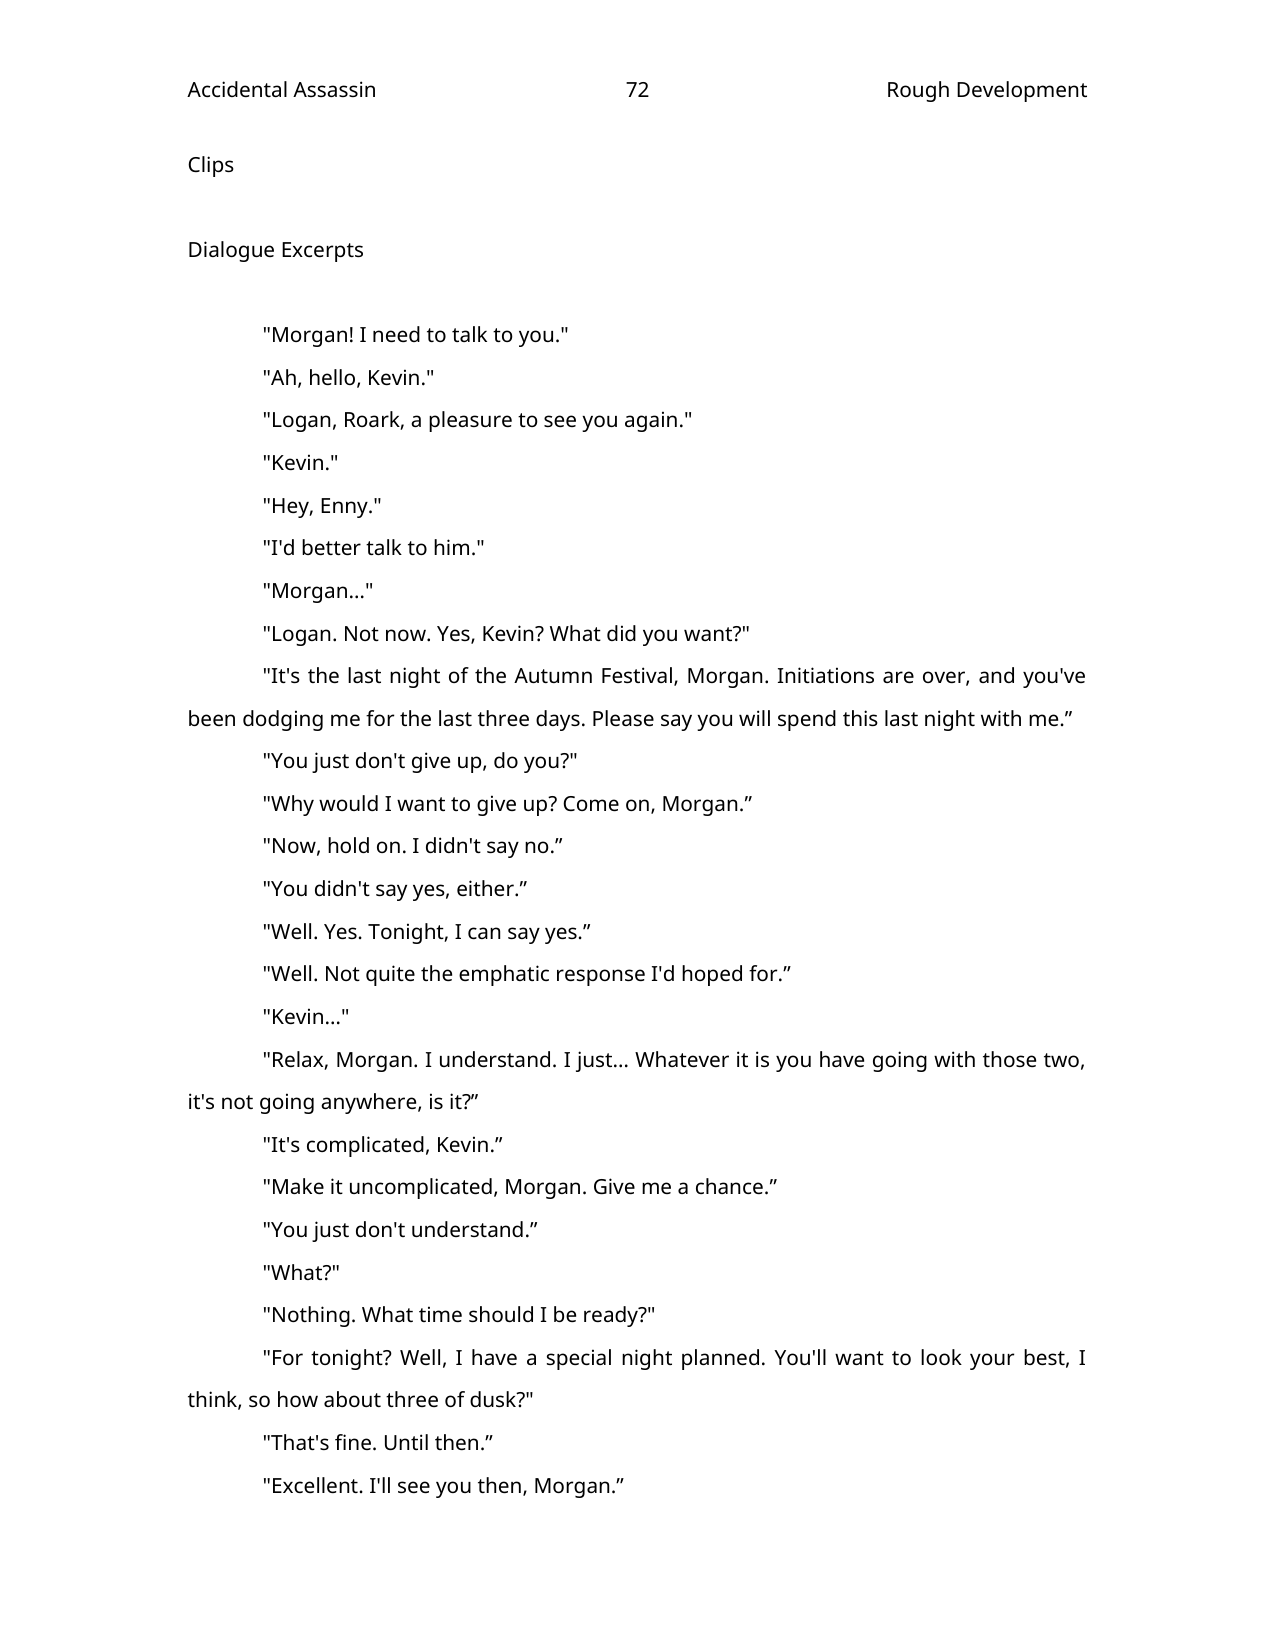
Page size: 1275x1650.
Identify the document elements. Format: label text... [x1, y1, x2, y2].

text "Well. Not quite the emphatic response I'd hoped for.” [187, 959, 1087, 988]
text "You didn't say yes, either.” [187, 874, 1087, 903]
text "Relax, Morgan. I understand. I just… Whatever it is you have going with those two, it's not going anywhere, is it?” [187, 1045, 1087, 1116]
text "Logan. Not now. Yes, Kevin? What did you want?" [187, 619, 1087, 647]
text "Ah, hello, Kevin." [187, 363, 1087, 391]
text "It's complicated, Kevin.” [187, 1130, 1087, 1158]
text "Kevin." [187, 448, 1087, 477]
text "That's fine. Until then.” [187, 1428, 1087, 1457]
text Dialogue Excerpts [187, 235, 1087, 264]
text "Well. Yes. Tonight, I can say yes.” [187, 917, 1087, 945]
text "You just don't give up, do you?" [187, 746, 1087, 775]
text "What?" [187, 1258, 1087, 1286]
text "Make it uncomplicated, Morgan. Give me a chance.” [187, 1172, 1087, 1201]
text "I'd better talk to him." [187, 533, 1087, 562]
text "You just don't understand.” [187, 1215, 1087, 1243]
text "Now, hold on. I didn't say no.” [187, 832, 1087, 860]
text "Why would I want to give up? Come on, Morgan.” [187, 789, 1087, 817]
text "For tonight? Well, I have a special night planned. You'll want to look your best, I think, so how about three of dusk?" [187, 1343, 1087, 1414]
text "Kevin…" [187, 1002, 1087, 1031]
text "Hey, Enny." [187, 491, 1087, 519]
text "It's the last night of the Autumn Festival, Morgan. Initiations are over, and you've been dodging me for the last three days. Please say you will spend this last night with me.” [187, 661, 1087, 732]
text "Excellent. I'll see you then, Morgan.” [187, 1471, 1087, 1499]
text Clips [187, 150, 1087, 178]
text "Nothing. What time should I be ready?" [187, 1300, 1087, 1329]
text "Morgan! I need to talk to you." [187, 320, 1087, 349]
text "Logan, Roark, a pleasure to see you again." [187, 406, 1087, 434]
text "Morgan…" [187, 576, 1087, 604]
